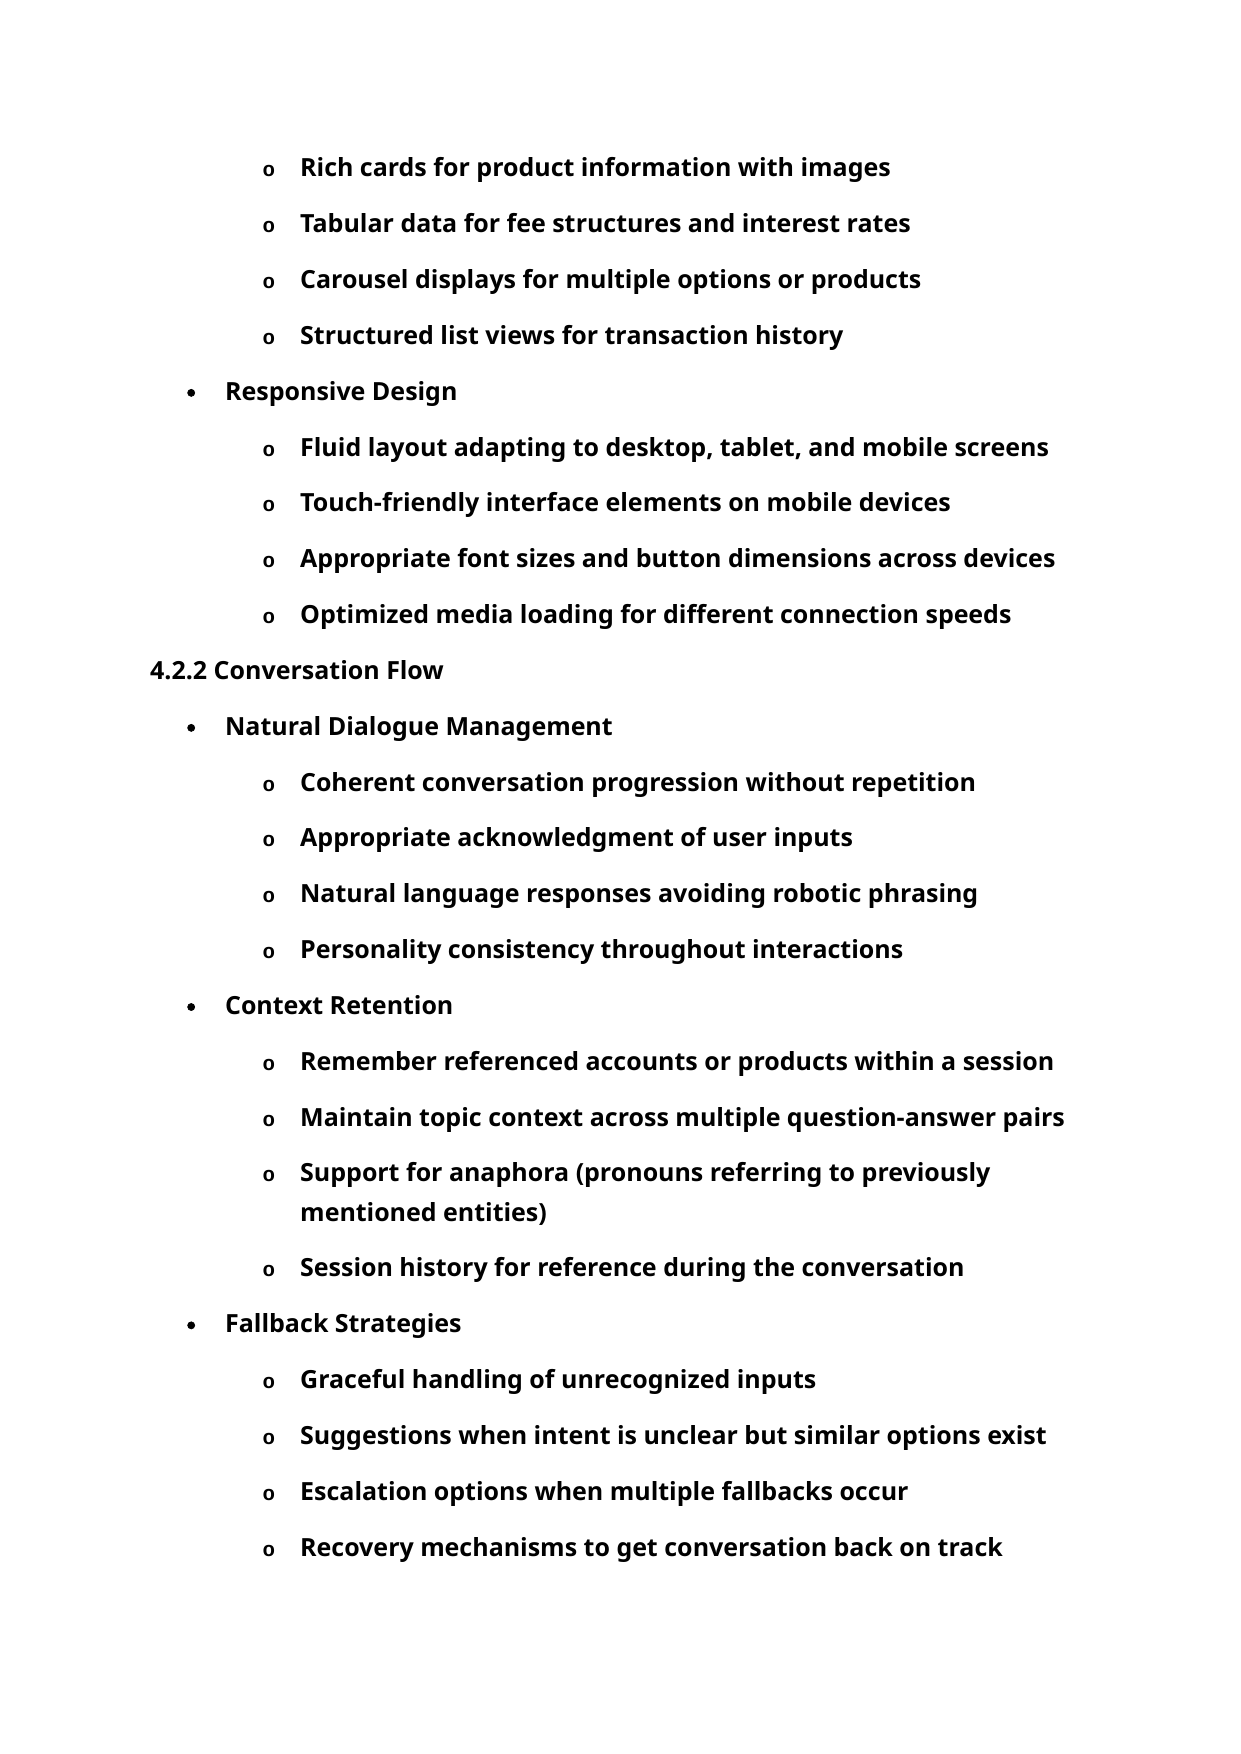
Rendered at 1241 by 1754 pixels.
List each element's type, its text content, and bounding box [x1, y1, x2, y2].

list Fallback Strategies [187, 1306, 1090, 1340]
list Responsive Design [187, 373, 1090, 407]
list Support for anaphora (pronouns referring to previously mentioned entities) [262, 1155, 1090, 1228]
list Structured list views for transaction history [262, 317, 1090, 352]
list Appropriate font sizes and button dimensions across devices [262, 541, 1090, 575]
list Touch-friendly interface elements on mobile devices [262, 485, 1090, 519]
list Natural language responses avoiding robotic phrasing [262, 876, 1090, 910]
list Remember referenced accounts or products within a session [262, 1043, 1090, 1077]
list Context Retention [187, 987, 1090, 1022]
list Carousel displays for multiple options or products [262, 262, 1090, 296]
list Session history for reference during the conversation [262, 1250, 1090, 1284]
list Graceful handling of unrecognized inputs [262, 1362, 1090, 1396]
list Rich cards for product information with images [262, 150, 1090, 184]
list Maintain topic context across multiple question-answer pairs [262, 1099, 1090, 1133]
list Escalation options when multiple fallbacks occur [262, 1473, 1090, 1507]
list Natural Dialogue Management [187, 708, 1090, 742]
list Optimized media loading for different connection speeds [262, 597, 1090, 631]
list Personality consistency throughout interactions [262, 932, 1090, 966]
list Fluid layout adapting to desktop, tablet, and mobile screens [262, 429, 1090, 463]
list Coherent conversation progression without repetition [262, 764, 1090, 798]
list Recovery mechanisms to get conversation back on track [262, 1529, 1090, 1563]
list Suggestions when intent is unclear but similar options exist [262, 1417, 1090, 1452]
text 4.2.2 Conversation Flow [150, 652, 1090, 687]
list Appropriate acknowledgment of user inputs [262, 820, 1090, 854]
list Tabular data for fee structures and interest rates [262, 206, 1090, 240]
